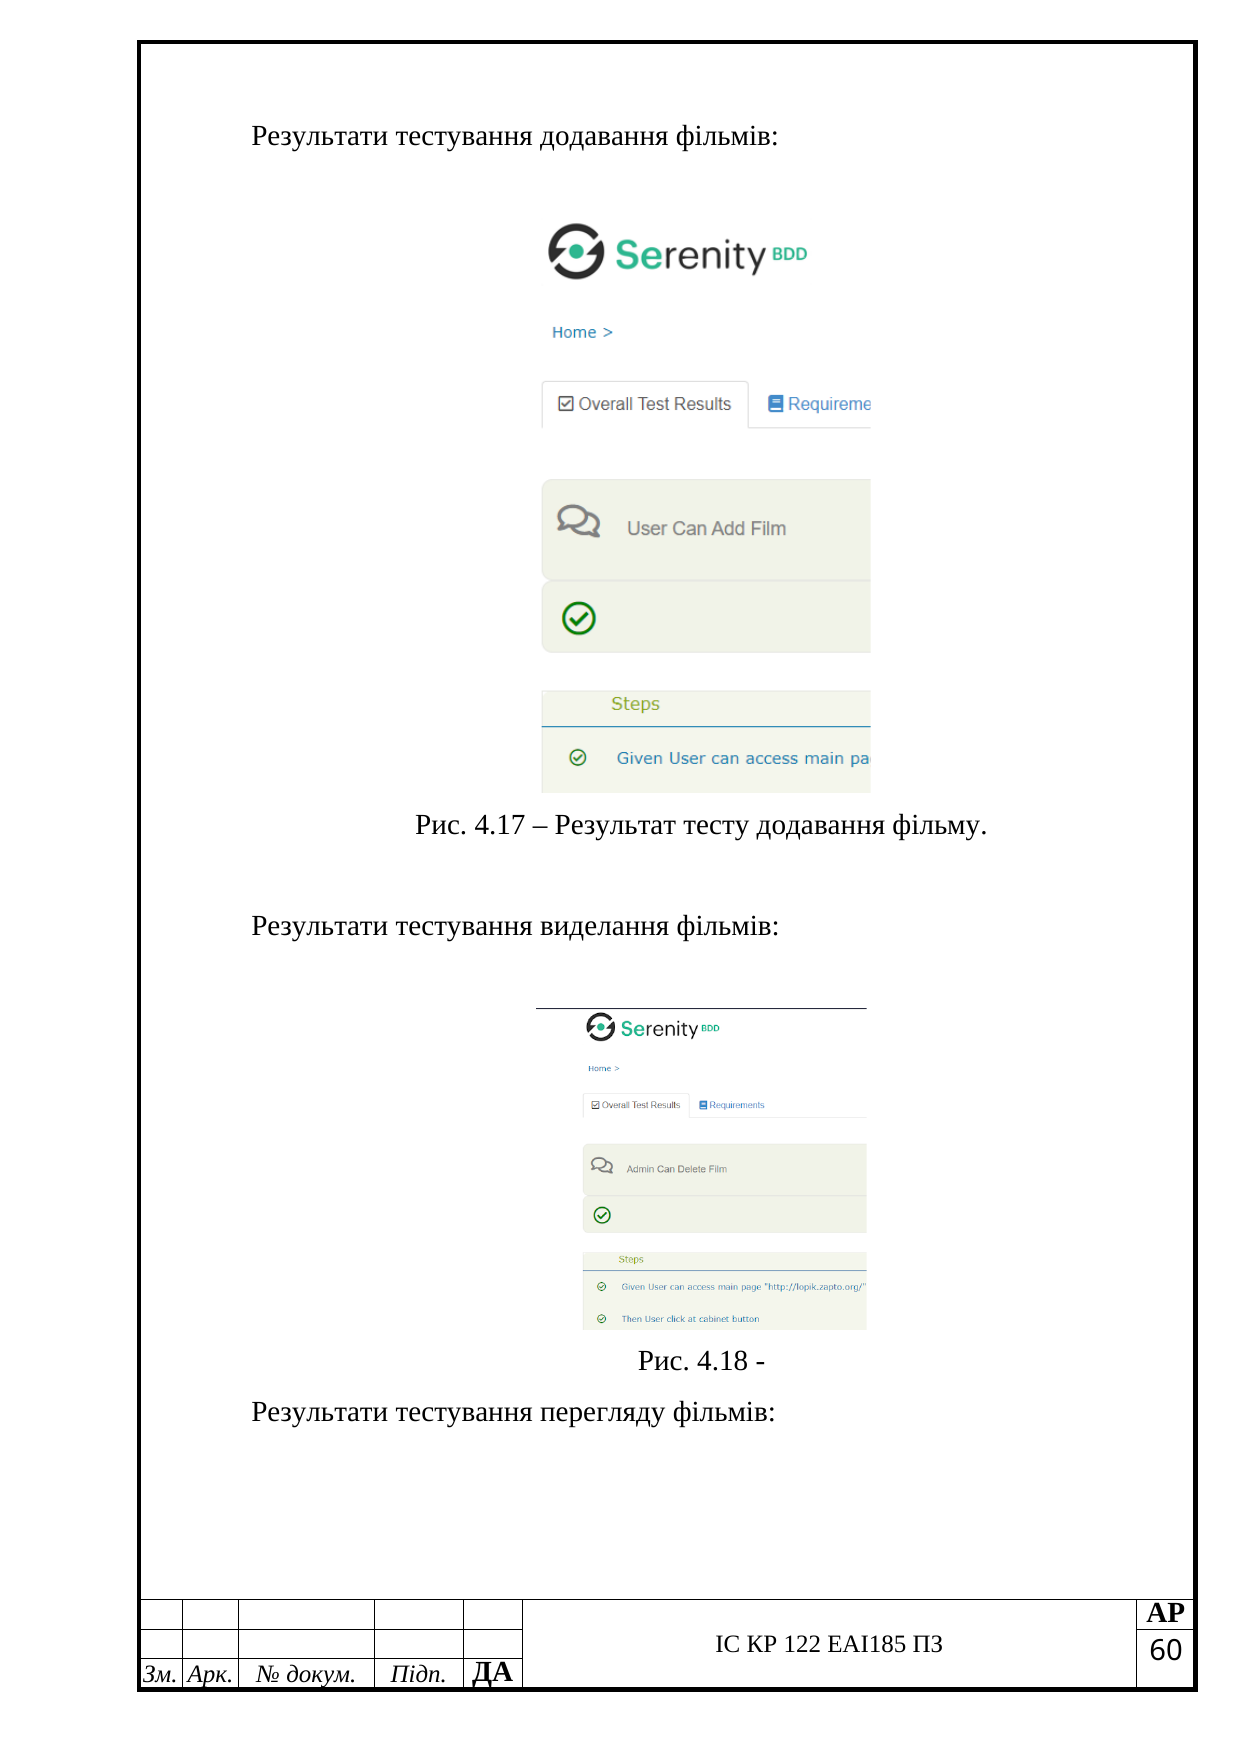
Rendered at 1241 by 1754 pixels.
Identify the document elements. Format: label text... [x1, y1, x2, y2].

picture [532, 218, 871, 793]
picture [536, 1008, 867, 1330]
text Результати тестування додавання фільмів: [177, 118, 1152, 152]
text Результати тестування перегляду фільмів: [177, 1394, 1152, 1427]
text Рис. 4.18 - [177, 1343, 1152, 1377]
text Рис. 4.17 – Результат тесту додавання фільму. [177, 807, 1152, 841]
text Результати тестування виделання фільмів: [177, 908, 1152, 941]
